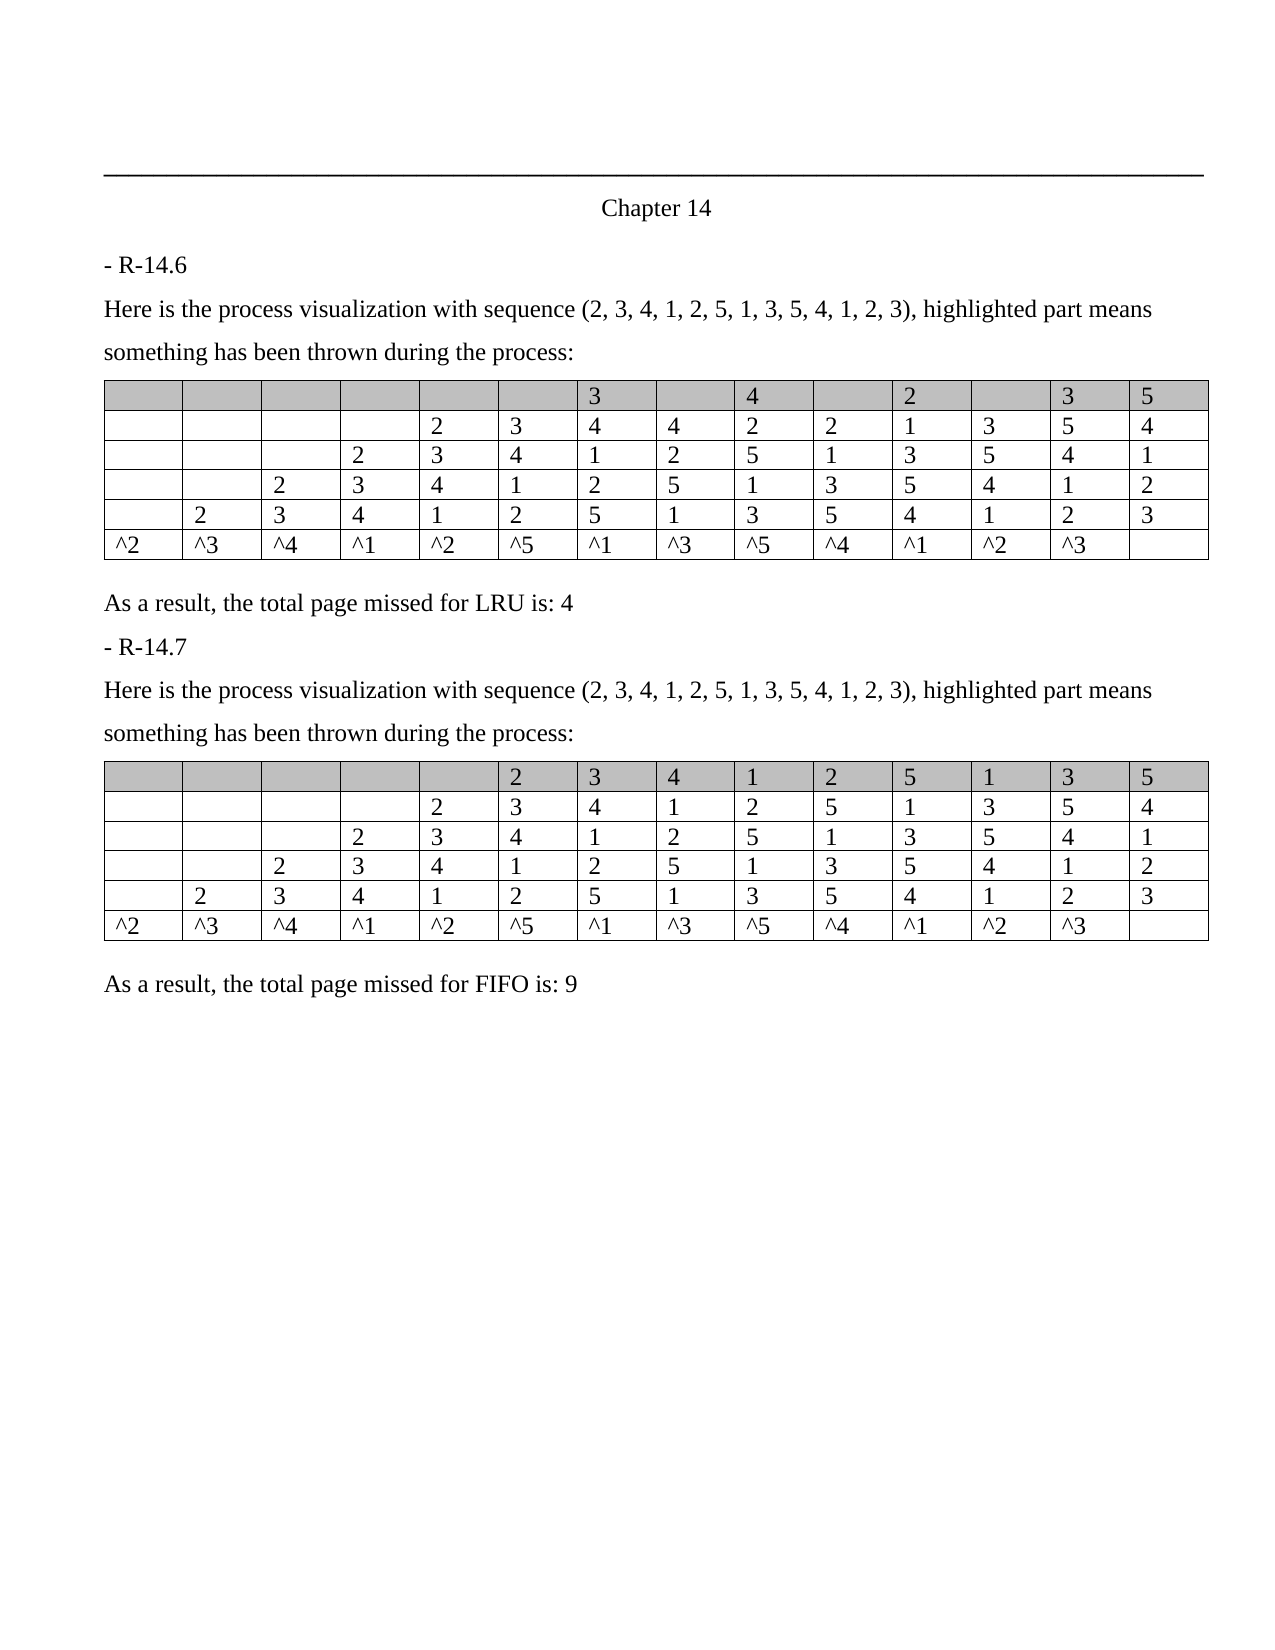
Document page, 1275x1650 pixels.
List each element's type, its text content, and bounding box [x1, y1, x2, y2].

table_cell 2 [657, 441, 734, 469]
table_cell 3 [735, 881, 813, 910]
table_header 3 [578, 381, 656, 410]
table_cell 1 [578, 441, 656, 469]
table_header [972, 381, 1050, 410]
table_cell ^1 [893, 911, 971, 940]
table_cell 3 [893, 822, 971, 850]
table_cell 2 [1130, 470, 1208, 499]
table_cell 3 [893, 441, 971, 469]
table_cell 4 [893, 881, 971, 910]
table_cell 1 [578, 822, 656, 850]
table_cell 2 [499, 500, 577, 529]
table_cell 2 [1130, 851, 1208, 880]
table_cell ^2 [420, 530, 498, 559]
table_header [262, 762, 340, 791]
table_header 2 [499, 762, 577, 791]
table_cell [105, 822, 182, 850]
table_cell 2 [657, 822, 734, 850]
table_cell [341, 792, 419, 821]
table_cell 3 [420, 822, 498, 850]
table_cell 2 [578, 470, 656, 499]
table_cell 4 [499, 441, 577, 469]
table_cell [341, 411, 419, 439]
table_cell 1 [499, 851, 577, 880]
table_cell 5 [893, 470, 971, 499]
table_cell [183, 851, 261, 880]
table_cell 1 [657, 792, 734, 821]
table_header [341, 381, 419, 410]
table_header 2 [814, 762, 892, 791]
table_header 2 [893, 381, 971, 410]
table_cell ^4 [814, 530, 892, 559]
table_header [657, 381, 734, 410]
table_cell 4 [1051, 822, 1129, 850]
table_cell 2 [420, 792, 498, 821]
table_cell ^3 [657, 911, 734, 940]
table_cell 2 [341, 822, 419, 850]
table_cell 3 [262, 881, 340, 910]
table_cell [183, 441, 261, 469]
table_header [183, 762, 261, 791]
table_cell 2 [1051, 500, 1129, 529]
table_cell ^1 [341, 911, 419, 940]
table_cell 2 [420, 411, 498, 439]
table_cell [262, 411, 340, 439]
table_cell 5 [578, 881, 656, 910]
table_cell 1 [893, 792, 971, 821]
table_cell 4 [972, 470, 1050, 499]
table_cell [183, 411, 261, 439]
table_cell 2 [578, 851, 656, 880]
table_header [262, 381, 340, 410]
table_cell 5 [814, 500, 892, 529]
table_cell ^1 [578, 530, 656, 559]
text Here is the process visualization with sequence (2, 3, 4, 1, 2, 5, 1, 3, 5, 4, 1, 2, 3), highlighted part means something has been thrown during the process: [103, 294, 1209, 366]
table_cell 5 [814, 881, 892, 910]
table_cell ^3 [1051, 911, 1129, 940]
table_cell 3 [341, 470, 419, 499]
table_cell 5 [735, 822, 813, 850]
table_cell ^3 [657, 530, 734, 559]
table_cell [262, 822, 340, 850]
table_cell [105, 500, 182, 529]
table_cell 1 [893, 411, 971, 439]
table_header [105, 381, 182, 410]
table_cell [105, 851, 182, 880]
table_cell ^3 [183, 911, 261, 940]
table_cell 2 [735, 411, 813, 439]
table_cell [105, 441, 182, 469]
table_cell 1 [1051, 851, 1129, 880]
text As a result, the total page missed for FIFO is: 9 [103, 969, 1209, 998]
table_cell 2 [183, 881, 261, 910]
table_cell 2 [735, 792, 813, 821]
table_cell 1 [657, 881, 734, 910]
table_header 4 [735, 381, 813, 410]
table_cell 3 [814, 851, 892, 880]
table_cell [105, 792, 182, 821]
table_header 3 [1051, 762, 1129, 791]
table_cell 1 [1130, 822, 1208, 850]
table_header 5 [1130, 762, 1208, 791]
table_cell [1130, 530, 1208, 559]
table_cell ^4 [814, 911, 892, 940]
table_cell 4 [578, 792, 656, 821]
table_cell ^4 [262, 530, 340, 559]
table_cell ^2 [105, 911, 182, 940]
table_cell 5 [972, 822, 1050, 850]
table_cell 5 [893, 851, 971, 880]
table_cell 3 [1130, 881, 1208, 910]
table_cell 4 [657, 411, 734, 439]
table_cell 4 [341, 500, 419, 529]
table_cell ^5 [735, 911, 813, 940]
table_cell 3 [262, 500, 340, 529]
table_cell [105, 411, 182, 439]
table_cell 3 [341, 851, 419, 880]
table_cell 4 [499, 822, 577, 850]
table_header 1 [735, 762, 813, 791]
table_cell 5 [735, 441, 813, 469]
table_cell 1 [499, 470, 577, 499]
table_cell 1 [814, 822, 892, 850]
table_header 5 [893, 762, 971, 791]
text - R-14.7 [103, 632, 1209, 660]
table_cell ^1 [578, 911, 656, 940]
table_cell 5 [578, 500, 656, 529]
table_header [420, 381, 498, 410]
table_cell 3 [972, 411, 1050, 439]
table_cell 2 [1051, 881, 1129, 910]
table_cell 4 [420, 470, 498, 499]
table_cell 5 [657, 851, 734, 880]
table_cell 1 [1130, 441, 1208, 469]
table_cell [262, 441, 340, 469]
table_cell 5 [1051, 792, 1129, 821]
table_cell 4 [1130, 411, 1208, 439]
table_cell 3 [499, 792, 577, 821]
table_cell 1 [972, 881, 1050, 910]
table_cell 4 [972, 851, 1050, 880]
table_cell 2 [262, 470, 340, 499]
text - R-14.6 [103, 251, 1209, 279]
table_cell 1 [735, 851, 813, 880]
table_cell 1 [657, 500, 734, 529]
table_header [105, 762, 182, 791]
table_cell ^3 [183, 530, 261, 559]
table_cell 4 [893, 500, 971, 529]
table_cell 1 [1051, 470, 1129, 499]
table_header 4 [657, 762, 734, 791]
table_cell 3 [420, 441, 498, 469]
table_cell 4 [578, 411, 656, 439]
table_cell [183, 792, 261, 821]
table_cell 4 [420, 851, 498, 880]
table_cell 2 [341, 441, 419, 469]
table_cell 5 [972, 441, 1050, 469]
table_cell 2 [499, 881, 577, 910]
text Here is the process visualization with sequence (2, 3, 4, 1, 2, 5, 1, 3, 5, 4, 1, 2, 3), highlighted part means something has been thrown during the process: [103, 675, 1209, 747]
table_header 1 [972, 762, 1050, 791]
table_cell ^5 [499, 530, 577, 559]
table_cell 3 [735, 500, 813, 529]
table_cell 2 [814, 411, 892, 439]
table_cell [262, 792, 340, 821]
table_cell ^2 [972, 911, 1050, 940]
table_cell 1 [420, 500, 498, 529]
table_cell [183, 470, 261, 499]
table_header [499, 381, 577, 410]
table_cell [105, 470, 182, 499]
table_cell 3 [499, 411, 577, 439]
table_cell 4 [1051, 441, 1129, 469]
table_cell ^1 [341, 530, 419, 559]
table_cell 5 [814, 792, 892, 821]
table_cell ^1 [893, 530, 971, 559]
table_header 3 [578, 762, 656, 791]
table_cell [1130, 911, 1208, 940]
table_cell ^4 [262, 911, 340, 940]
table_cell [105, 881, 182, 910]
table_cell 1 [814, 441, 892, 469]
table_cell 3 [814, 470, 892, 499]
table_header [814, 381, 892, 410]
text As a result, the total page missed for LRU is: 4 [103, 588, 1209, 617]
table_header [183, 381, 261, 410]
table_cell 1 [972, 500, 1050, 529]
table_cell 2 [262, 851, 340, 880]
table_cell ^5 [499, 911, 577, 940]
table_cell ^2 [972, 530, 1050, 559]
table_cell 4 [1130, 792, 1208, 821]
text Chapter 14 [103, 193, 1209, 222]
table_cell 1 [735, 470, 813, 499]
table_cell 5 [657, 470, 734, 499]
table_cell 3 [972, 792, 1050, 821]
table_cell 3 [1130, 500, 1208, 529]
table_header [420, 762, 498, 791]
table_header 3 [1051, 381, 1129, 410]
table_cell ^2 [420, 911, 498, 940]
table_cell ^3 [1051, 530, 1129, 559]
table_cell 1 [420, 881, 498, 910]
table_cell 2 [183, 500, 261, 529]
table_cell ^2 [105, 530, 182, 559]
table_cell [183, 822, 261, 850]
table_header [341, 762, 419, 791]
table_cell ^5 [735, 530, 813, 559]
table_cell 5 [1051, 411, 1129, 439]
text ________________________________________________________________________________________ [103, 150, 1209, 179]
table_header 5 [1130, 381, 1208, 410]
table_cell 4 [341, 881, 419, 910]
